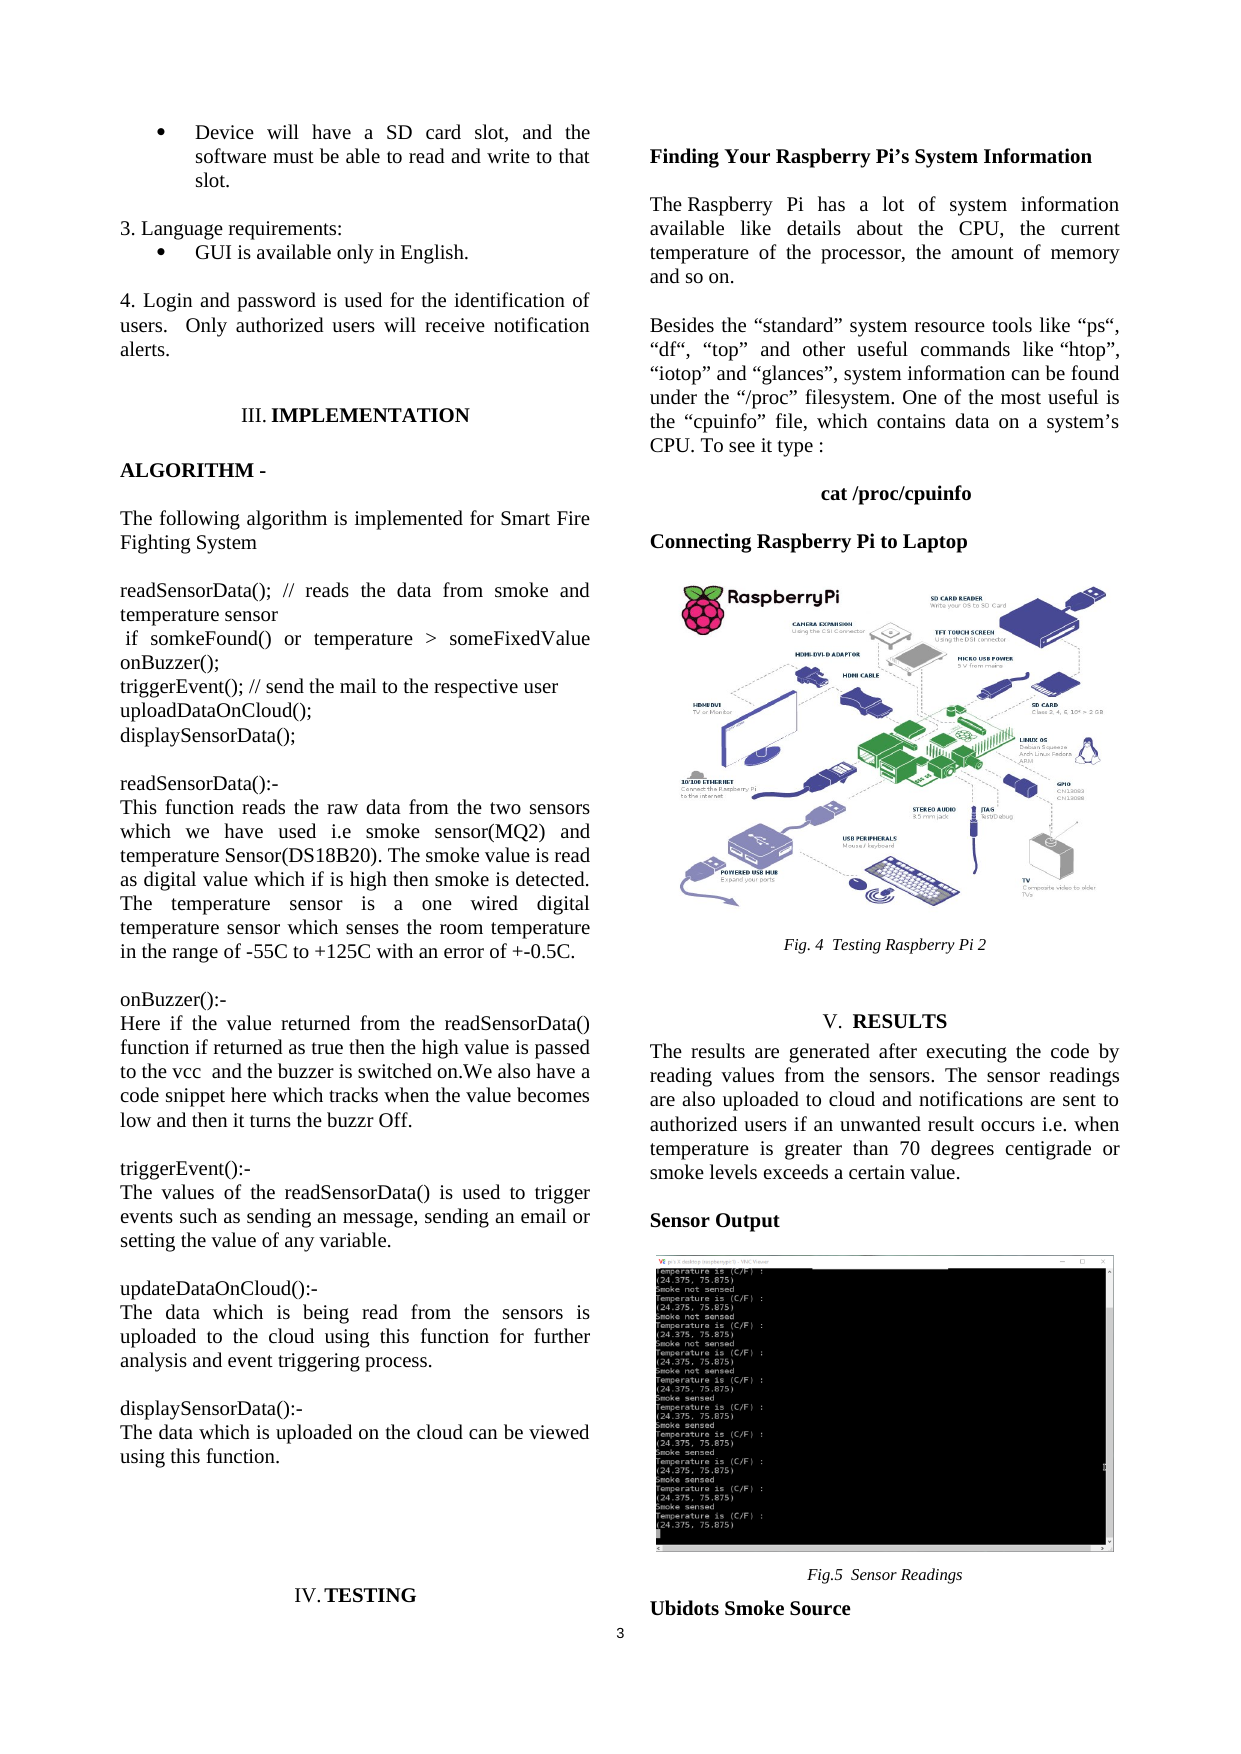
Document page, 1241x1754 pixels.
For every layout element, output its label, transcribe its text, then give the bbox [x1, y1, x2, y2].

text The data which is being read from the sensors is uploaded to the cloud using this function for further analysis and event triggering process. [120, 1300, 591, 1372]
text The Raspberry Pi has a lot of system information available like details about the CPU, the current temperature of the processor, the amount of memory and so on. [649, 192, 1120, 288]
text The data which is uploaded on the cloud can be viewed using this function. [120, 1420, 591, 1468]
text displaySensorData():- [120, 1396, 591, 1420]
text Finding Your Raspberry Pi’s System Information [649, 144, 1120, 168]
picture [656, 1255, 1114, 1552]
text updateDataOnCloud():- [120, 1276, 591, 1300]
text readSensorData():- [120, 771, 591, 795]
text ALGORITHM - [120, 458, 591, 482]
subtitle TESTING [120, 1583, 591, 1607]
list GUI is available only in English. [157, 240, 591, 264]
text cat /proc/cpuinfo [649, 481, 1120, 505]
text Connecting Raspberry Pi to Laptop [649, 529, 1120, 553]
text Sensor Output [649, 1208, 1120, 1232]
text Fig. 4 Testing Raspberry Pi 2 [649, 934, 1120, 954]
subtitle RESULTS [649, 1009, 1120, 1033]
text triggerEvent():- [120, 1156, 591, 1180]
text displaySensorData(); [120, 722, 591, 747]
text readSensorData(); // reads the data from smoke and temperature sensor [120, 578, 591, 626]
text Here if the value returned from the readSensorData() function if returned as true then the high value is passed to the vcc and the buzzer is switched on.We also have a code snippet here which tracks when the value becomes low and then it turns the buzzr Off. [120, 1011, 591, 1132]
text uploadDataOnCloud(); [120, 698, 591, 722]
text onBuzzer():- [120, 987, 591, 1011]
text This function reads the raw data from the two sensors which we have used i.e smoke sensor(MQ2) and temperature Sensor(DS18B20). The smoke value is read as digital value which if is high then smoke is detected. The temperature sensor is a one wired digital temperature sensor which senses the room temperature in the range of -55C to +125C with an error of +-0.5C. [120, 795, 591, 963]
text 3. Language requirements: [120, 216, 591, 240]
text Fig.5 Sensor Readings [649, 1564, 1120, 1584]
text 4. Login and password is used for the identification of users. Only authorized users will receive notification alerts. [120, 288, 591, 361]
text The following algorithm is implemented for Smart Fire Fighting System [120, 506, 591, 554]
text The results are generated after executing the code by reading values from the sensors. The sensor readings are also uploaded to cloud and notifications are sent to authorized users if an unwanted result occurs i.e. when temperature is greater than 70 degrees centigrade or smoke levels exceeds a certain value. [649, 1039, 1120, 1184]
list Device will have a SD card slot, and the software must be able to read and write to that slot. [157, 120, 591, 192]
subtitle IMPLEMENTATION [120, 403, 591, 427]
text The values of the readSensorData() is used to trigger events such as sending an message, sending an email or setting the value of any variable. [120, 1180, 591, 1252]
text if somkeFound() or temperature > someFixedValue onBuzzer(); [120, 626, 591, 674]
picture [678, 577, 1114, 922]
text Ubidots Smoke Source [649, 1596, 1120, 1620]
text triggerEvent(); // send the mail to the respective user [120, 674, 591, 698]
text Besides the “standard” system resource tools like “ps“, “df“, “top” and other useful commands like “htop”, “iotop” and “glances”, system information can be found under the “/proc” filesystem. One of the most useful is the “cpuinfo” file, which contains data on a system’s CPU. To see it type : [649, 312, 1120, 457]
